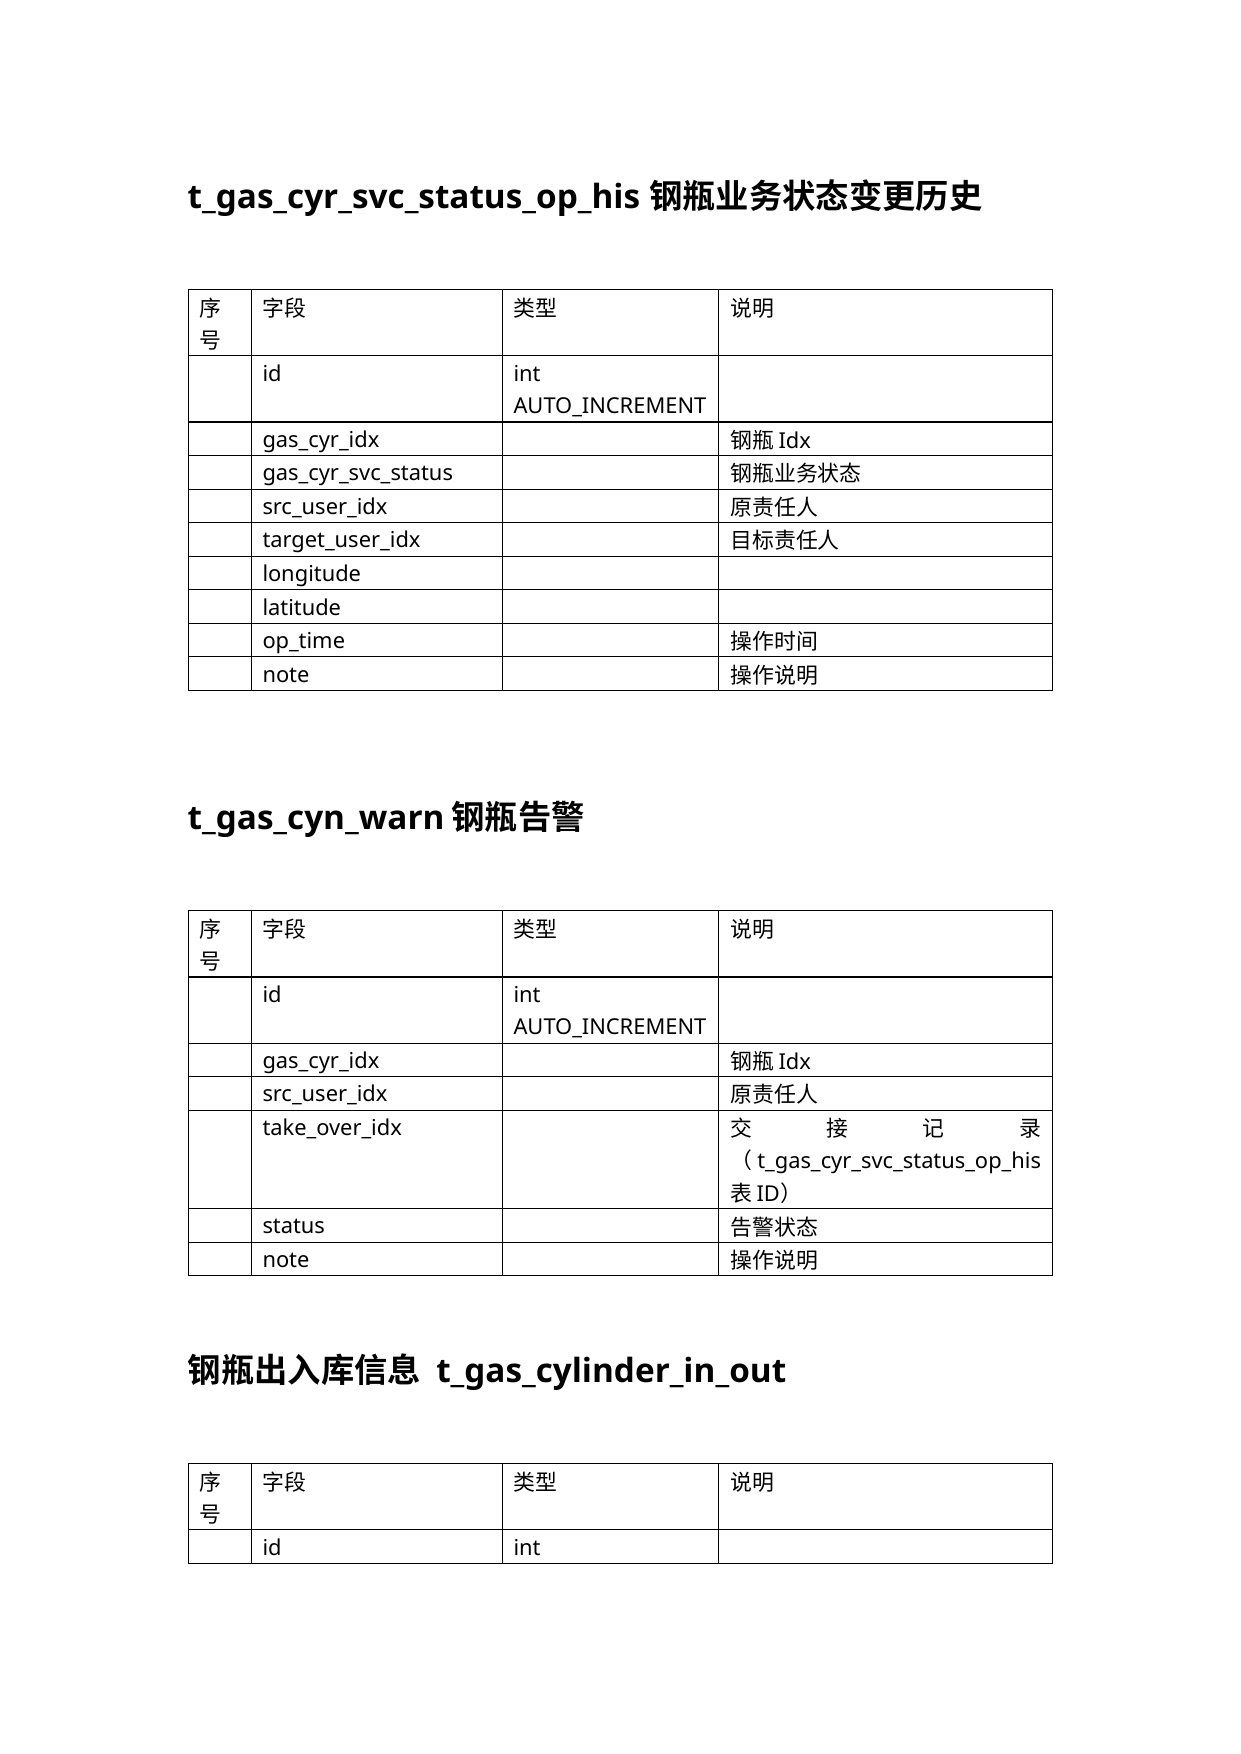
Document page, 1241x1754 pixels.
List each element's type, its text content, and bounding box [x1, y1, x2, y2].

table_cell src_user_idx [252, 490, 502, 522]
table_cell [503, 1111, 718, 1208]
table_cell note [252, 657, 502, 690]
table_cell 告警状态 [719, 1209, 1052, 1242]
table_cell [189, 590, 251, 623]
table_cell [503, 624, 718, 656]
table_cell note [252, 1243, 502, 1275]
table_cell [189, 657, 251, 690]
table_cell int AUTO_INCREMENT [503, 978, 718, 1042]
table_cell target_user_idx [252, 523, 502, 556]
table_cell [189, 1243, 251, 1275]
table_header 类型 [503, 1464, 718, 1529]
table_header 序号 [189, 911, 251, 976]
table_cell [189, 978, 251, 1042]
table_cell [503, 456, 718, 488]
table_cell [189, 1111, 251, 1208]
table_header 类型 [503, 290, 718, 355]
table_cell src_user_idx [252, 1077, 502, 1109]
table_cell 目标责任人 [719, 523, 1052, 556]
table_cell gas_cyr_svc_status [252, 456, 502, 488]
table_header 类型 [503, 911, 718, 976]
table_cell latitude [252, 590, 502, 623]
table_cell [719, 1530, 1052, 1563]
table_cell 交接记录（t_gas_cyr_svc_status_op_his表ID） [719, 1111, 1052, 1208]
table_cell [503, 423, 718, 455]
table_cell id [252, 1530, 502, 1563]
table_cell int AUTO_INCREMENT [503, 1530, 718, 1563]
table_header 序号 [189, 1464, 251, 1529]
table_cell gas_cyr_idx [252, 423, 502, 455]
table_cell 操作说明 [719, 1243, 1052, 1275]
table_cell [189, 423, 251, 455]
table_cell [503, 523, 718, 556]
table_cell op_time [252, 624, 502, 656]
table_cell [503, 557, 718, 589]
table_cell [189, 356, 251, 421]
table_cell [719, 356, 1052, 421]
table_cell int AUTO_INCREMENT [503, 356, 718, 421]
table_cell [189, 624, 251, 656]
table_cell 钢瓶Idx [719, 423, 1052, 455]
table_cell id [252, 978, 502, 1042]
table_cell status [252, 1209, 502, 1242]
table_cell [189, 523, 251, 556]
table_cell [503, 1044, 718, 1076]
table_header 说明 [719, 911, 1052, 976]
table_cell [503, 657, 718, 690]
table_cell [189, 1044, 251, 1076]
table_cell 钢瓶Idx [719, 1044, 1052, 1076]
table_cell 钢瓶业务状态 [719, 456, 1052, 488]
table_cell id [252, 356, 502, 421]
table_cell [719, 557, 1052, 589]
table_cell [503, 1209, 718, 1242]
table_header 说明 [719, 1464, 1052, 1529]
table_cell 操作说明 [719, 657, 1052, 690]
table_header 字段 [252, 1464, 502, 1529]
table_cell [189, 490, 251, 522]
table_cell 原责任人 [719, 490, 1052, 522]
table_cell [189, 1209, 251, 1242]
table_cell [189, 1077, 251, 1109]
table_cell [719, 590, 1052, 623]
subtitle t_gas_cyr_svc_status_op_his 钢瓶业务状态变更历史 [187, 162, 1053, 227]
table_cell take_over_idx [252, 1111, 502, 1208]
table_cell [503, 1077, 718, 1109]
table_header 字段 [252, 290, 502, 355]
table_cell [503, 1243, 718, 1275]
table_cell [503, 490, 718, 522]
table_cell 原责任人 [719, 1077, 1052, 1109]
table_cell [189, 456, 251, 488]
table_cell [503, 590, 718, 623]
subtitle 钢瓶出入库信息 t_gas_cylinder_in_out [187, 1336, 1053, 1401]
table_header 说明 [719, 290, 1052, 355]
table_header 字段 [252, 911, 502, 976]
table_cell [189, 1530, 251, 1563]
table_header 序号 [189, 290, 251, 355]
subtitle t_gas_cyn_warn钢瓶告警 [187, 783, 1053, 848]
table_cell [189, 557, 251, 589]
table_cell gas_cyr_idx [252, 1044, 502, 1076]
table_cell [719, 978, 1052, 1042]
table_cell 操作时间 [719, 624, 1052, 656]
table_cell longitude [252, 557, 502, 589]
